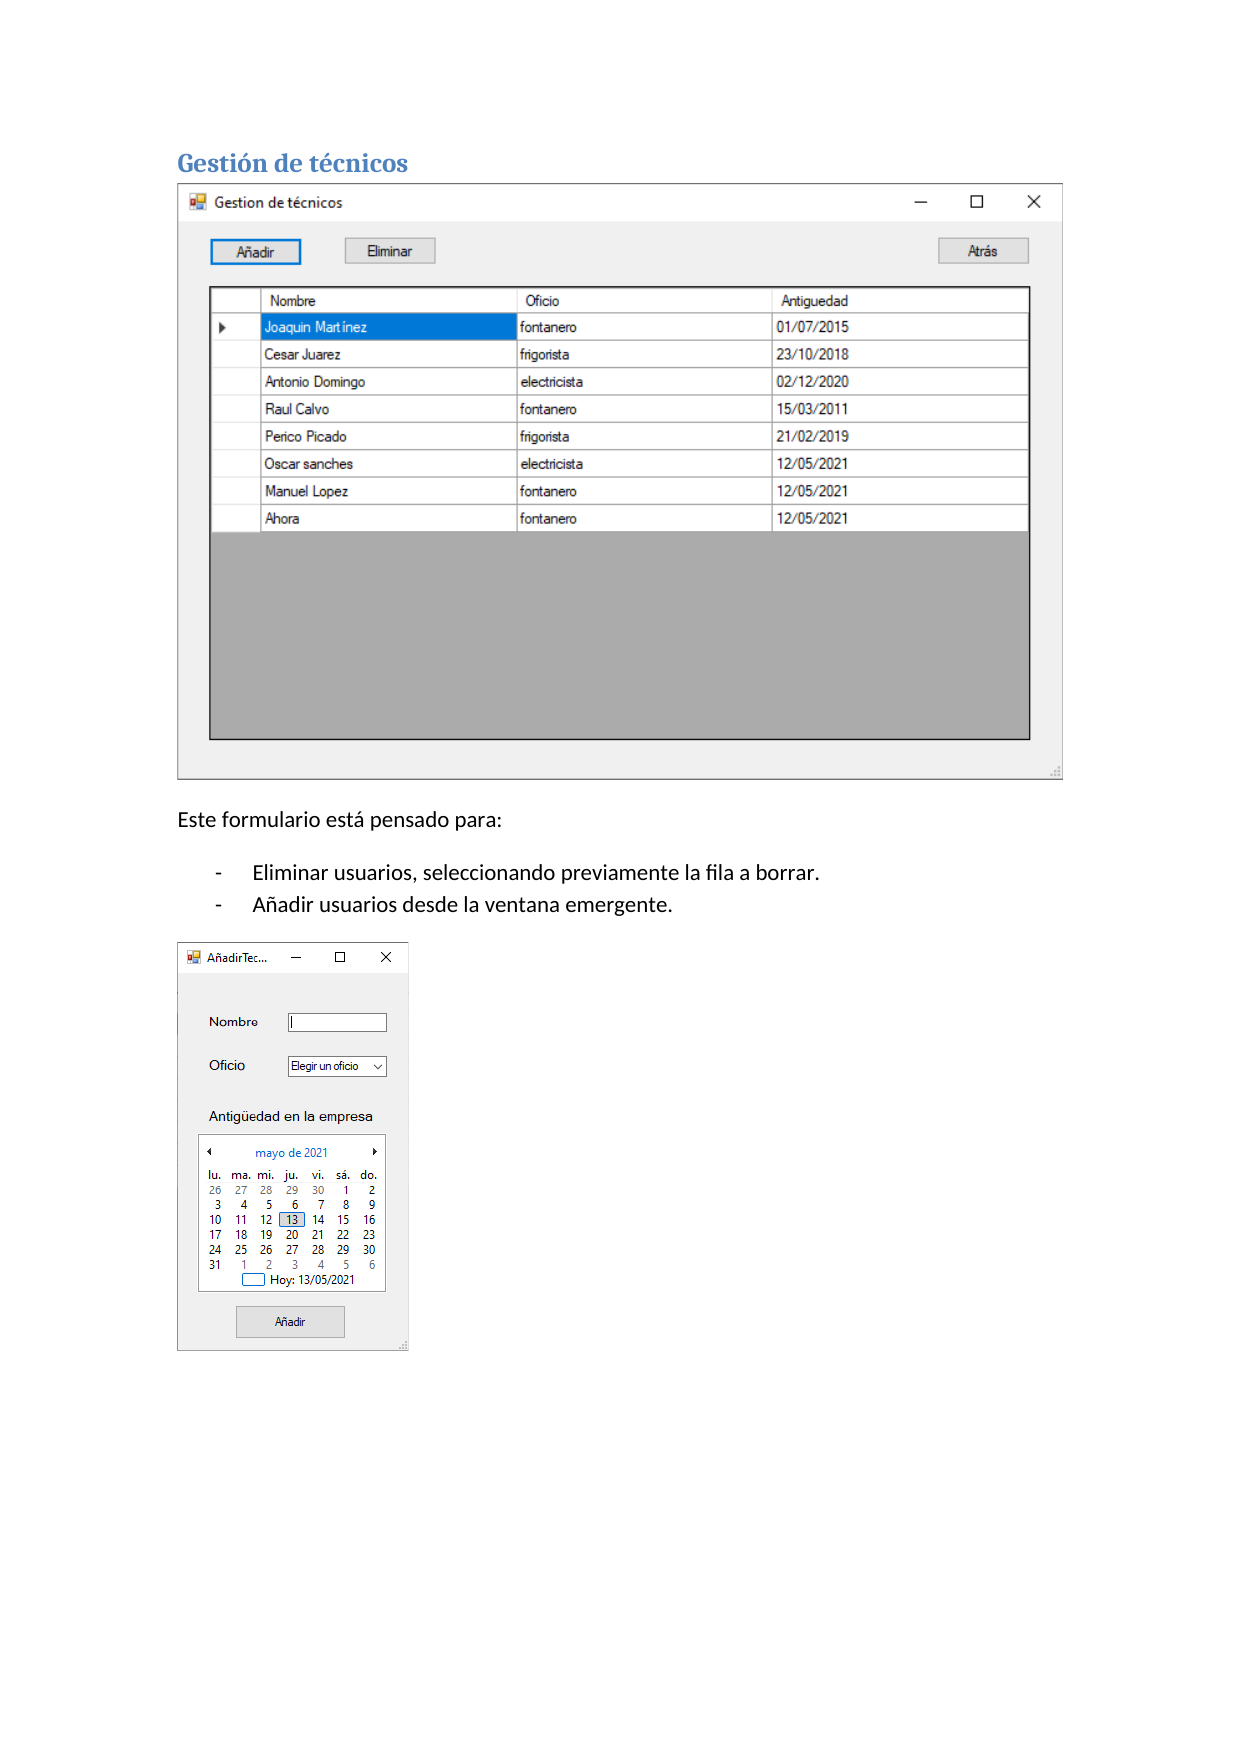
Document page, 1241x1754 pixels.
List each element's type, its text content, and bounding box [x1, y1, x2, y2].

picture [177, 942, 409, 1351]
list Eliminar usuarios, seleccionando previamente la fila a borrar. [215, 858, 1063, 886]
list Añadir usuarios desde la ventana emergente. [215, 890, 1063, 918]
text Este formulario está pensado para: [177, 805, 1063, 833]
subtitle Gestión de técnicos [177, 148, 1063, 179]
picture [177, 183, 1063, 780]
